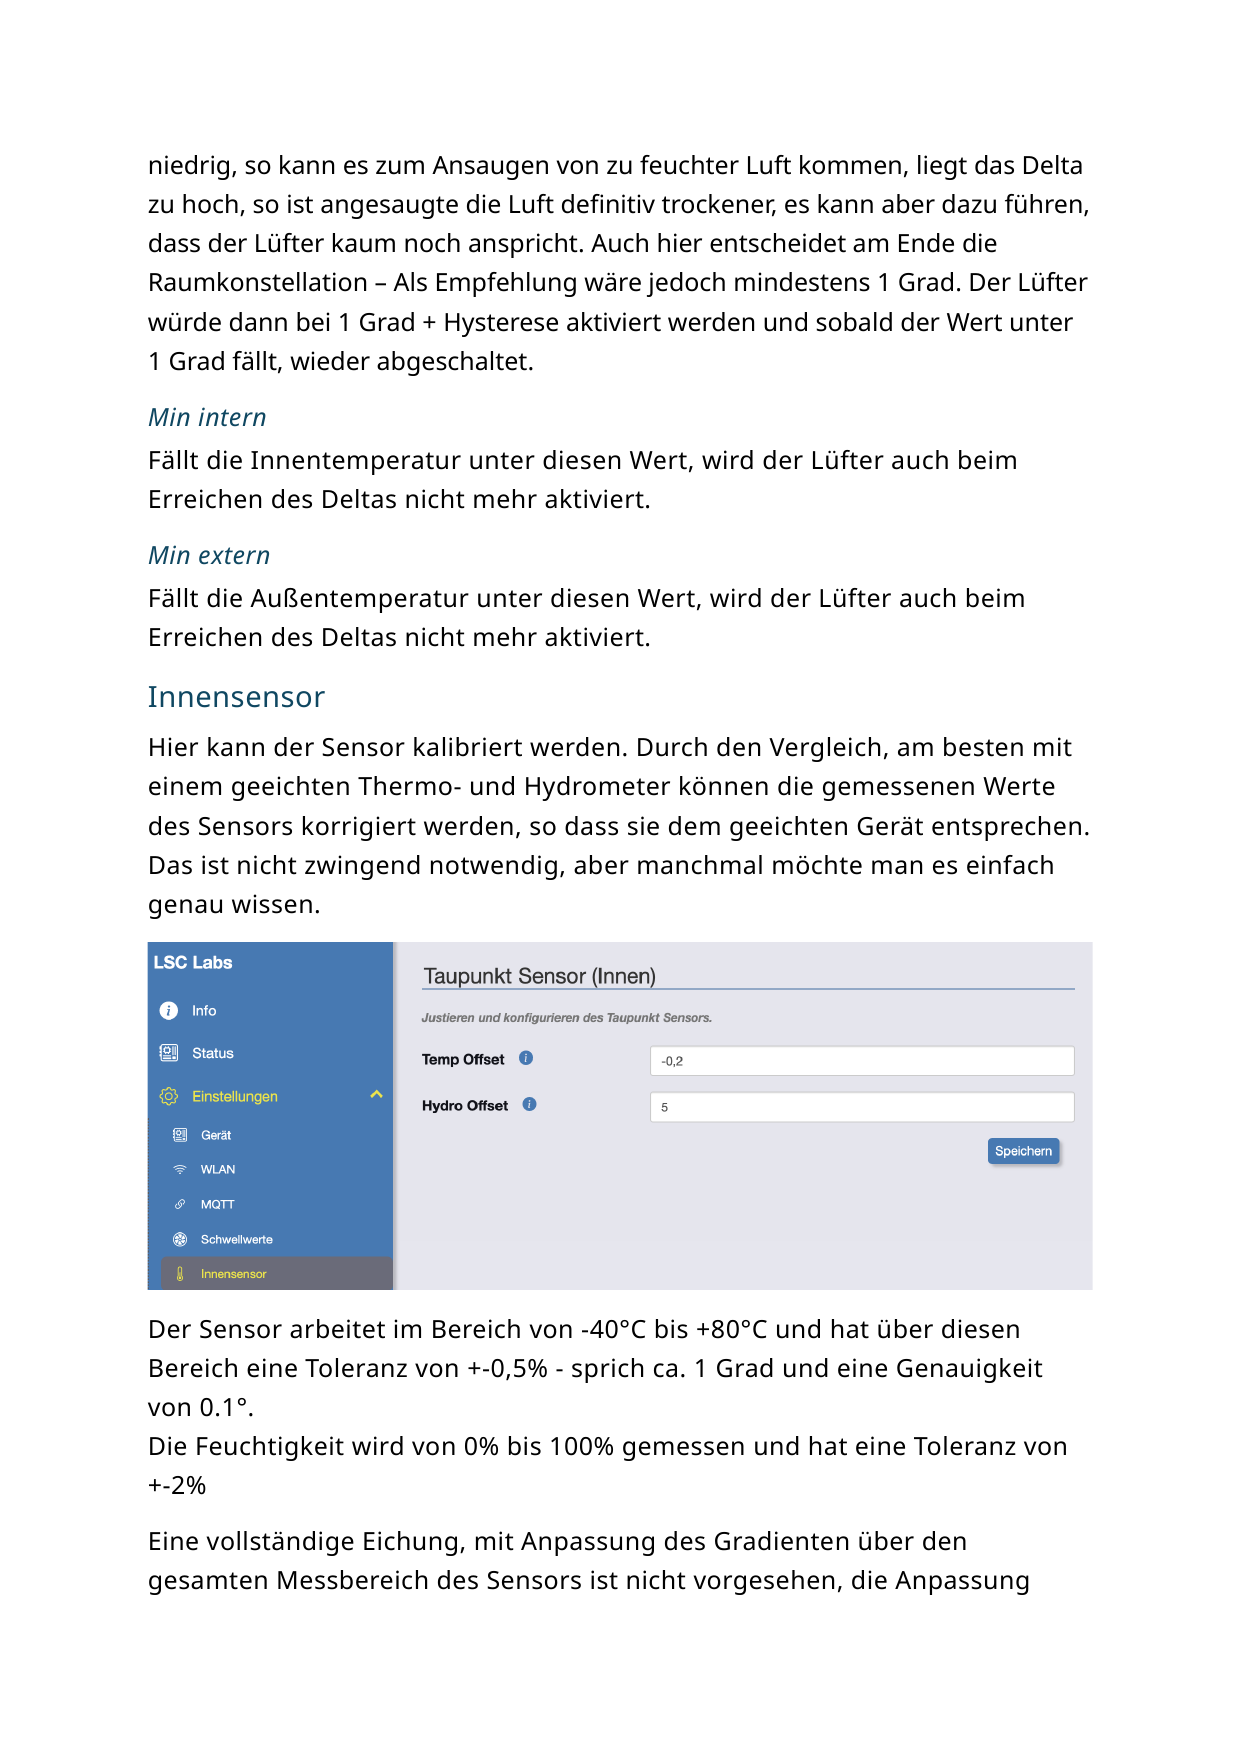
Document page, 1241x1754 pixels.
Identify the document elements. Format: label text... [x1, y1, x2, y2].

subtitle Innensensor [148, 676, 1093, 716]
picture [147, 942, 1093, 1290]
text Der Sensor arbeitet im Bereich von -40°C bis +80°C und hat über diesen Bereich eine Toleranz von +-0,5% - sprich ca. 1 Grad und eine Genauigkeit von 0.1°. Die Feuchtigkeit wird von 0% bis 100% gemessen und hat eine Toleranz von +-2% [148, 1311, 1093, 1502]
text Fällt die Innentemperatur unter diesen Wert, wird der Lüfter auch beim Erreichen des Deltas nicht mehr aktiviert. [148, 443, 1093, 516]
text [148, 1524, 1093, 1597]
text Fällt die Außentemperatur unter diesen Wert, wird der Lüfter auch beim Erreichen des Deltas nicht mehr aktiviert. [148, 581, 1093, 654]
subtitle Min extern [148, 538, 1093, 572]
subtitle Min intern [148, 399, 1093, 433]
text Hier kann der Sensor kalibriert werden. Durch den Vergleich, am besten mit einem geeichten Thermo- und Hydrometer können die gemessenen Werte des Sensors korrigiert werden, so dass sie dem geeichten Gerät entsprechen. Das ist nicht zwingend notwendig, aber manchmal möchte man es einfach genau wissen. [148, 730, 1093, 921]
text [148, 148, 1093, 377]
